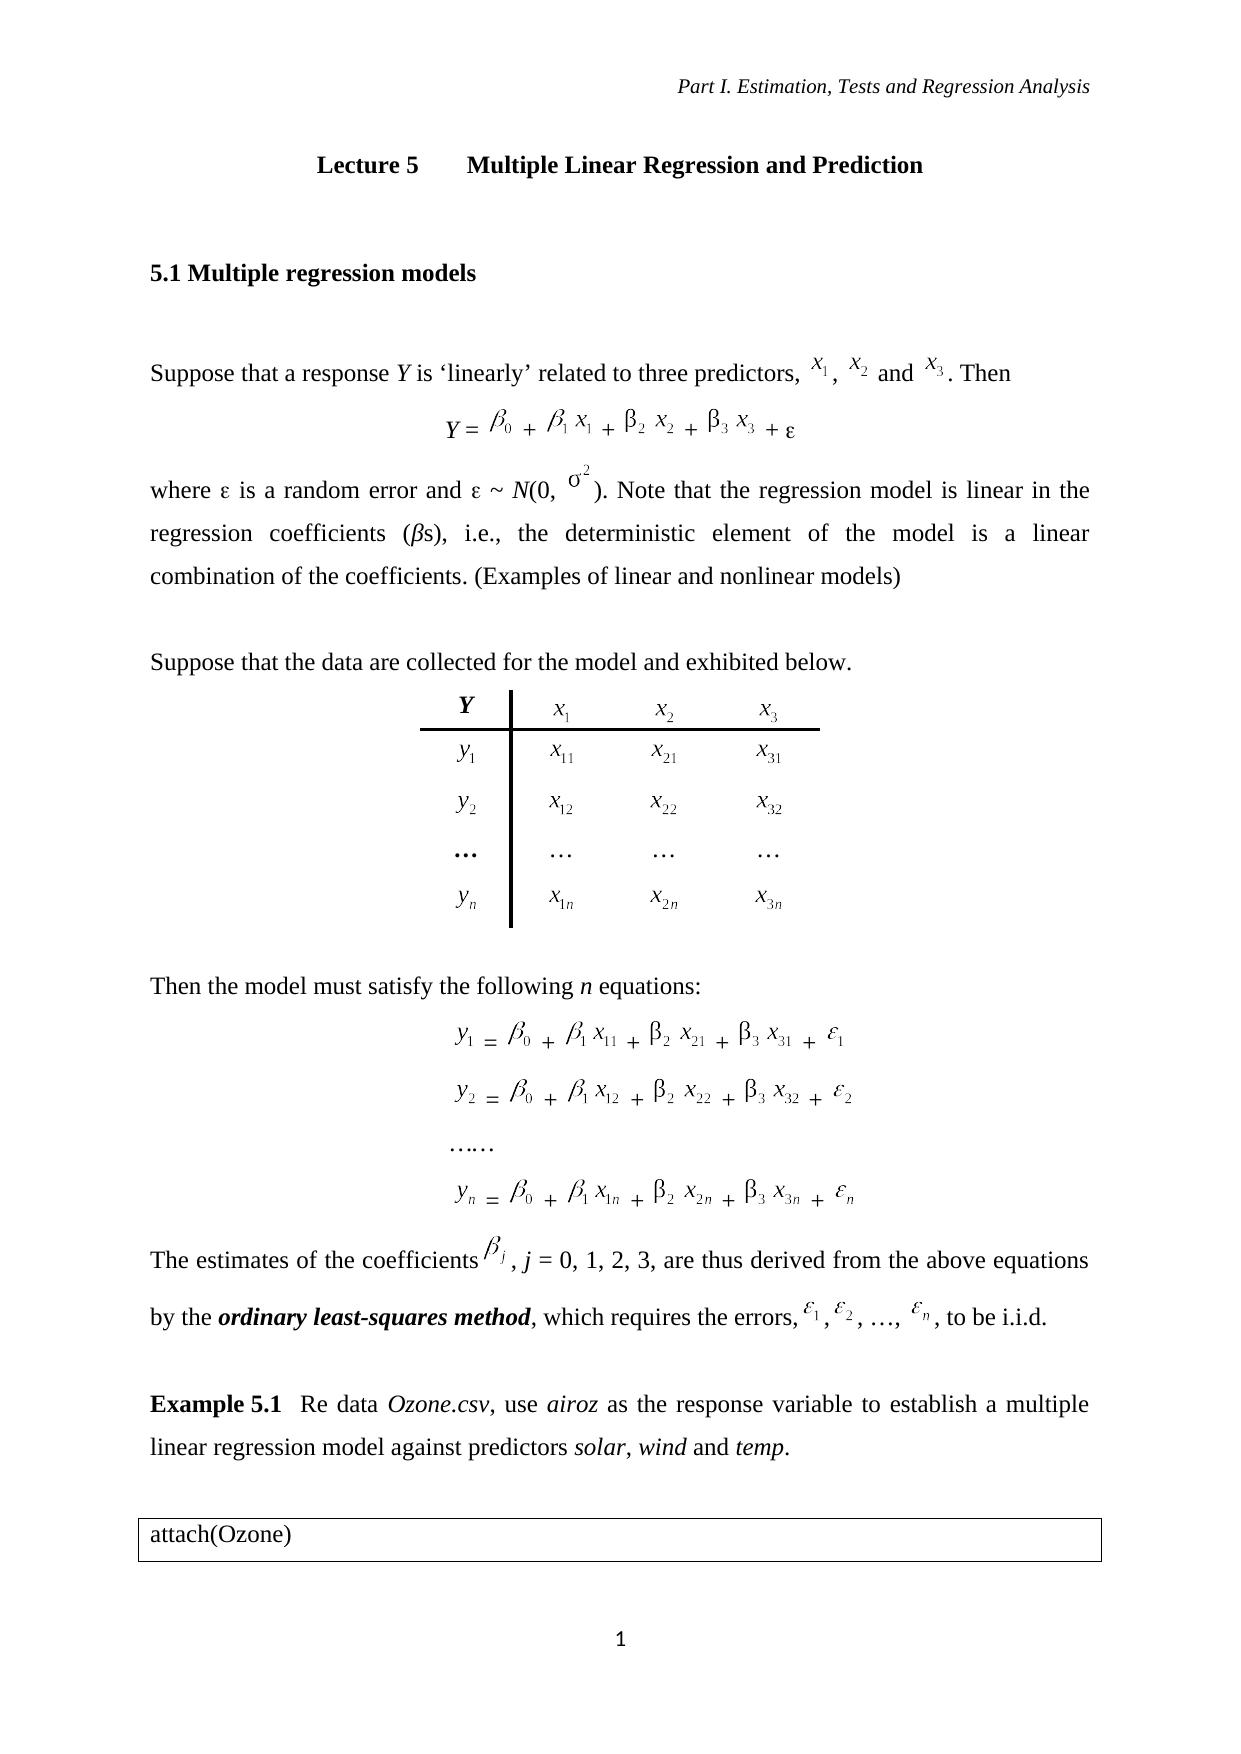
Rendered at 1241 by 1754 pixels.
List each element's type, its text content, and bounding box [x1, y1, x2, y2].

text Suppose that the data are collected for the model and exhibited below. [150, 647, 1090, 676]
text The estimates of the coefficients, j = 0, 1, 2, 3, are thus derived from the above equations by the ordinary least-squares method, which requires the errors,,, …, , to be i.i.d. [150, 1229, 1090, 1331]
text = + + + + [450, 1071, 1090, 1114]
text …… [450, 1128, 1090, 1157]
table_header [611, 690, 716, 728]
table_cell … [611, 731, 716, 928]
table_header Y [420, 690, 509, 728]
table_header [716, 690, 820, 728]
table_header [513, 690, 611, 728]
text Lecture 5 Multiple Linear Regression and Prediction [150, 150, 1090, 179]
table_cell … [513, 731, 611, 928]
text Y = + + + + [150, 401, 1090, 444]
text Then the model must satisfy the following n equations: [150, 971, 1090, 999]
table_cell … [420, 731, 509, 928]
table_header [139, 1519, 1101, 1561]
text Example 5.1 Re data Ozone.csv, use airoz as the response variable to establish a multiple linear regression model against predictors solar, wind and temp. [150, 1389, 1090, 1461]
table_cell … [716, 731, 820, 928]
text = + + + + [450, 1172, 1090, 1214]
text = + + + + [450, 1014, 1090, 1057]
text Suppose that a response Y is ‘linearly’ related to three predictors, , and . Then [150, 344, 1090, 387]
list Multiple regression models [150, 258, 1090, 286]
text where is a random error and ~ N(0, ). Note that the regression model is linear in the regression coefficients (βs), i.e., the deterministic element of the model is a linear combination of the coefficients. (Examples of linear and nonlinear models) [150, 458, 1090, 590]
